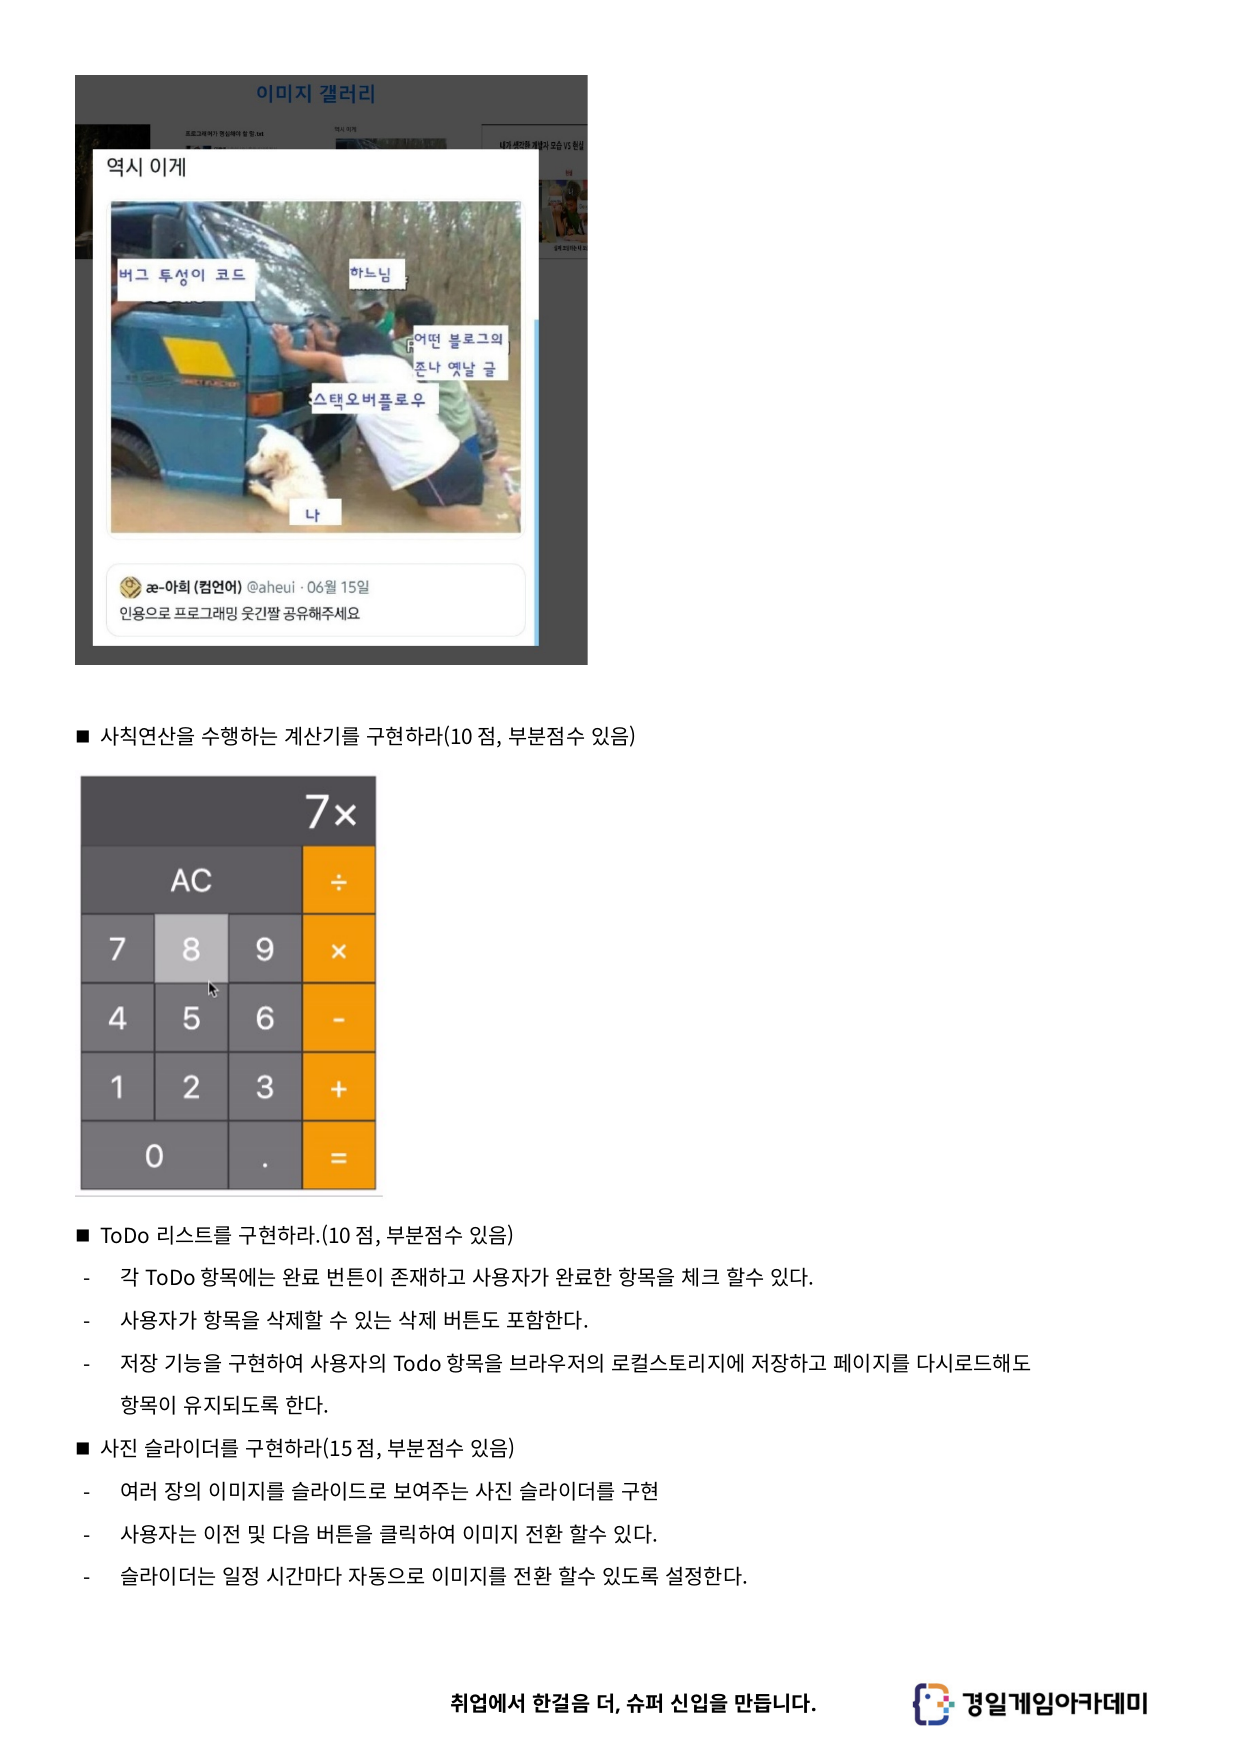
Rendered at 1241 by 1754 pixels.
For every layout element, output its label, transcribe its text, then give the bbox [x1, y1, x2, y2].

list 항목이 유지되도록 한다. [120, 1390, 1165, 1420]
text ToDo 리스트를 구현하라.(10점, 부분점수 있음) [75, 1219, 1165, 1249]
text 사진 슬라이더를 구현하라(15점, 부분점수 있음) [75, 1432, 1165, 1463]
picture [905, 1677, 1153, 1730]
list 각 ToDo항목에는 완료 번튼이 존재하고 사용자가 완료한 항목을 체크 할수 있다. [83, 1262, 1165, 1292]
list 사용자가 항목을 삭제할 수 있는 삭제 버튼도 포함한다. [83, 1304, 1165, 1334]
picture [75, 762, 387, 1207]
list 사용자는 이전 및 다음 버튼을 클릭하여 이미지 전환 할수 있다. [83, 1518, 1165, 1548]
list 저장 기능을 구현하여 사용자의 Todo항목을 브라우저의 로컬스토리지에 저장하고 페이지를 다시로드해도 [83, 1347, 1165, 1377]
list 여러 장의 이미지를 슬라이드로 보여주는 사진 슬라이더를 구현 [83, 1475, 1165, 1505]
list 슬라이더는 일정 시간마다 자동으로 이미지를 전환 할수 있도록 설정한다. [83, 1561, 1165, 1591]
text 사칙연산을 수행하는 계산기를 구현하라(10점, 부분점수 있음) [75, 720, 1165, 750]
picture [75, 75, 588, 665]
